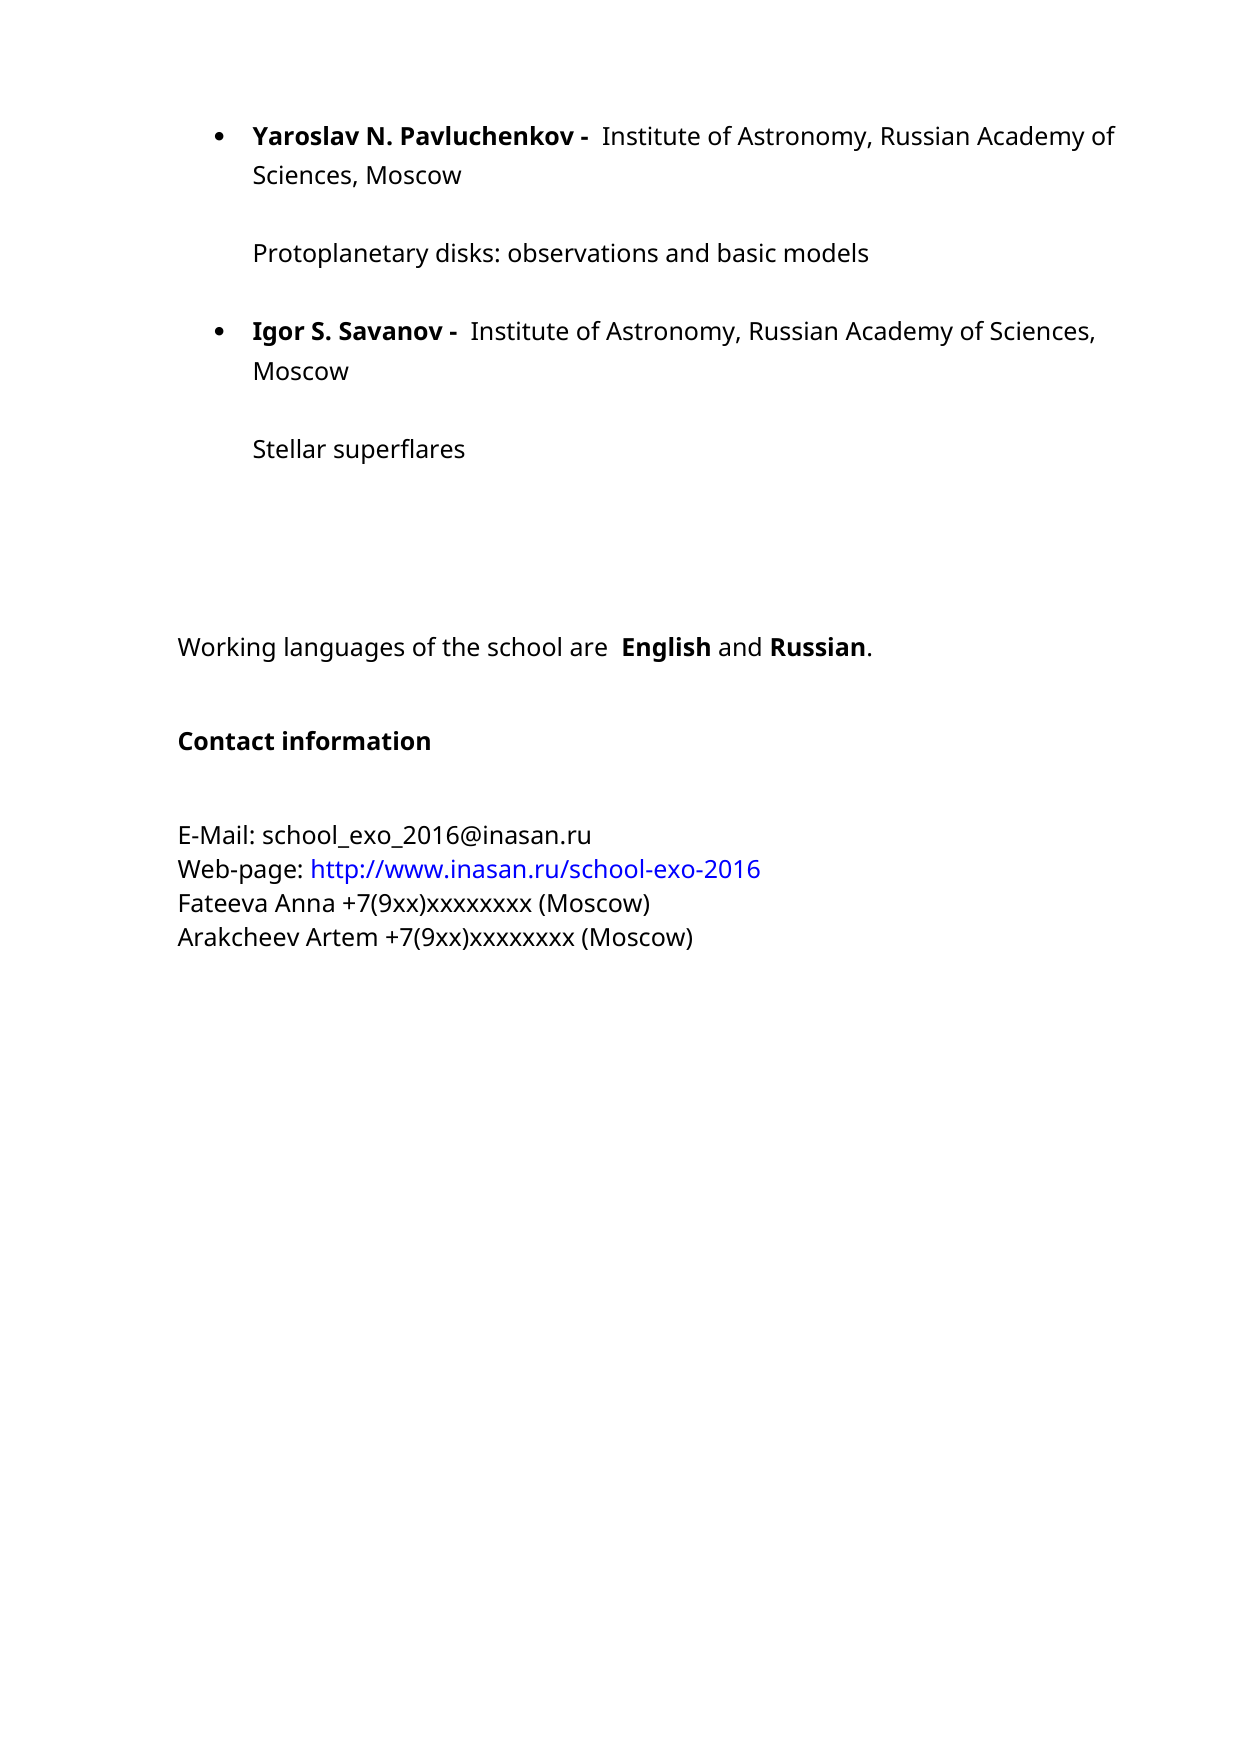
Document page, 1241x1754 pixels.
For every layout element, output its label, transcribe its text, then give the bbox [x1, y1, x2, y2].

list Protoplanetary disks: observations and basic models [252, 236, 1152, 270]
text E-Mail: school_exo_2016@inasan.ru [177, 818, 1152, 852]
text Web-page: http://www.inasan.ru/school-exo-2016 [177, 852, 1152, 886]
text Contact information [177, 724, 1152, 758]
text Arakcheev Artem +7(9xx)xxxxxxxx (Moscow) [177, 920, 1152, 954]
text Fateeva Anna +7(9xx)xxxxxxxx (Moscow) [177, 886, 1152, 920]
text Working languages of the school are English and Russian. [177, 630, 1152, 664]
list Stellar superflares [252, 431, 1152, 466]
list Igor S. Savanov - Institute of Astronomy, Russian Academy of Sciences, Moscow [215, 314, 1152, 387]
list Yaroslav N. Pavluchenkov - Institute of Astronomy, Russian Academy of Sciences, Moscow [215, 118, 1152, 191]
